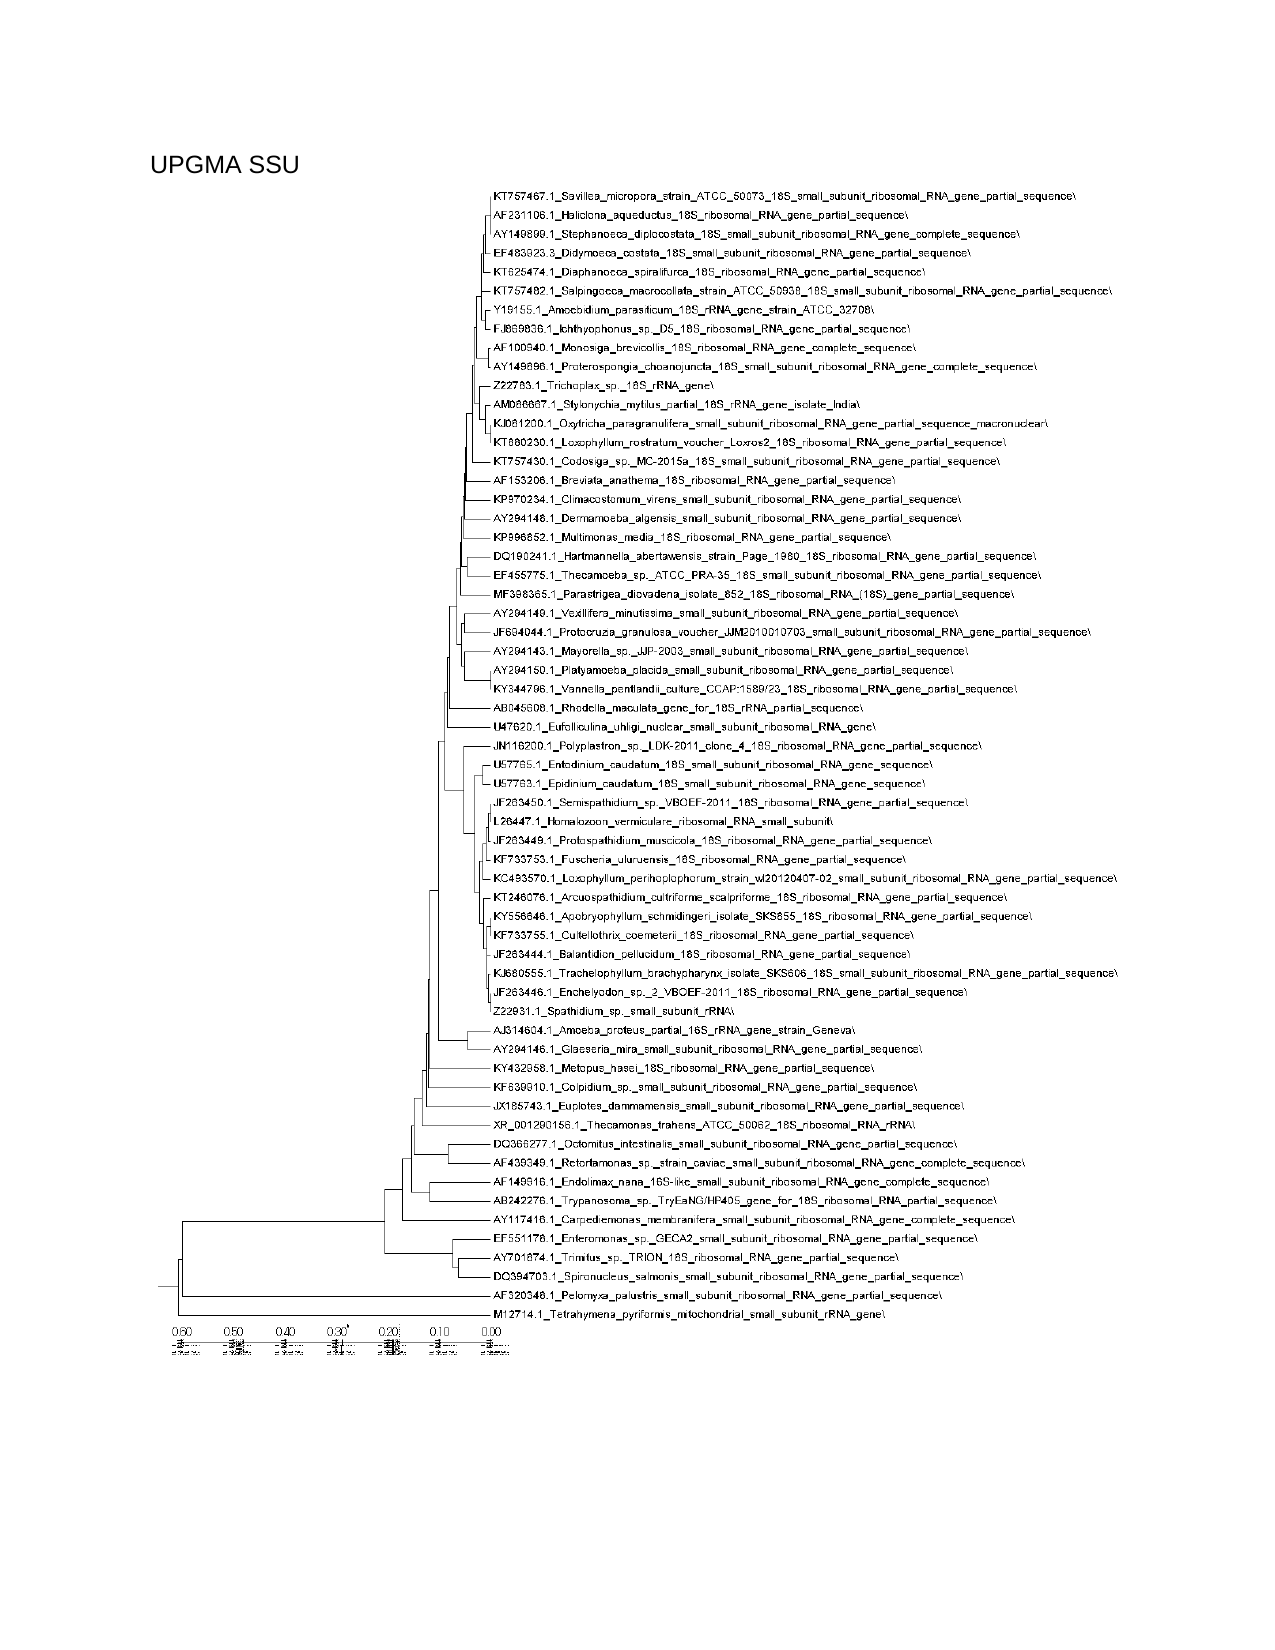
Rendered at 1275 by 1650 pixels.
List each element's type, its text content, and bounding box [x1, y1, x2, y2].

picture [150, 178, 1125, 1358]
text UPGMA SSU [150, 150, 1125, 178]
